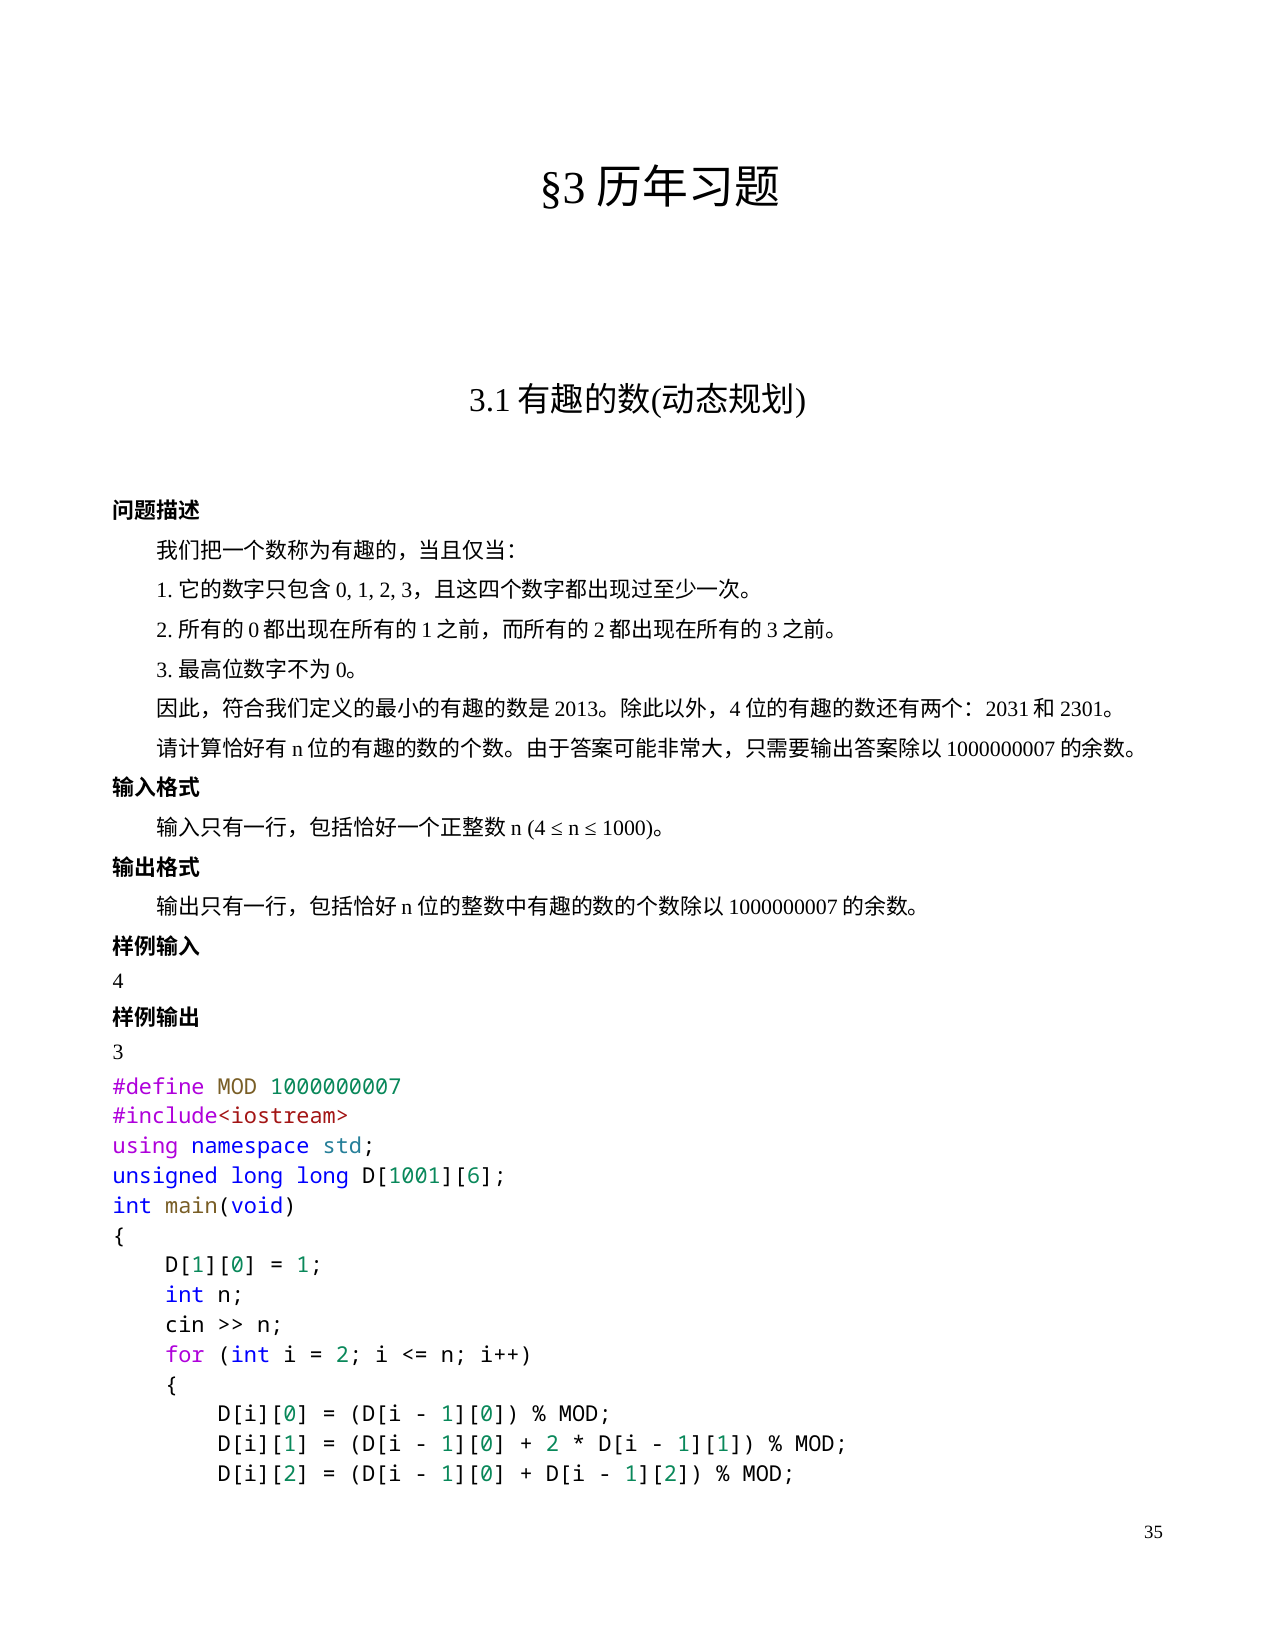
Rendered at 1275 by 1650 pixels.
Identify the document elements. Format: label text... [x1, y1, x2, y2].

text #include<iostream> [112, 1101, 1162, 1130]
subtitle 3.1有趣的数(动态规划) [112, 372, 1162, 421]
text D[i][1] = (D[i - 1][0] + 2 * D[i - 1][1]) % MOD; [112, 1428, 1162, 1458]
text 样例输出 [112, 1000, 1162, 1031]
text 输出只有一行，包括恰好n 位的整数中有趣的数的个数除以1000000007的余数。 [112, 889, 1162, 921]
text for (int i = 2; i <= n; i++) [112, 1339, 1162, 1369]
text 3 [112, 1039, 1162, 1064]
text 输入只有一行，包括恰好一个正整数n (4 ≤ n ≤ 1000)。 [112, 810, 1162, 842]
text D[1][0] = 1; [112, 1249, 1162, 1279]
text cin >> n; [112, 1309, 1162, 1339]
text { [112, 1220, 1162, 1249]
text D[i][2] = (D[i - 1][0] + D[i - 1][2]) % MOD; [112, 1458, 1162, 1488]
text 我们把一个数称为有趣的，当且仅当： 1. 它的数字只包含0, 1, 2, 3，且这四个数字都出现过至少一次。 2. 所有的0都出现在所有的1之前，而所有的2都出现在所有的3之前。 3. 最高位数字不为0。 因此，符合我们定义的最小的有趣的数是2013。除此以外，4位的有趣的数还有两个：2031和2301。 请计算恰好有n位的有趣的数的个数。由于答案可能非常大，只需要输出答案除以1000000007的余数。 [112, 533, 1162, 762]
subtitle 历年习题 [157, 150, 1162, 216]
text unsigned long long D[1001][6]; [112, 1160, 1162, 1190]
text D[i][0] = (D[i - 1][0]) % MOD; [112, 1398, 1162, 1428]
text #define MOD 1000000007 [112, 1071, 1162, 1101]
text 样例输入 [112, 929, 1162, 960]
text 4 [112, 968, 1162, 993]
text int n; [112, 1279, 1162, 1309]
text 输入格式 [112, 770, 1162, 802]
text { [112, 1369, 1162, 1398]
text using namespace std; [112, 1130, 1162, 1160]
text int main(void) [112, 1190, 1162, 1220]
text 输出格式 [112, 849, 1162, 881]
text 问题描述 [112, 493, 1162, 525]
